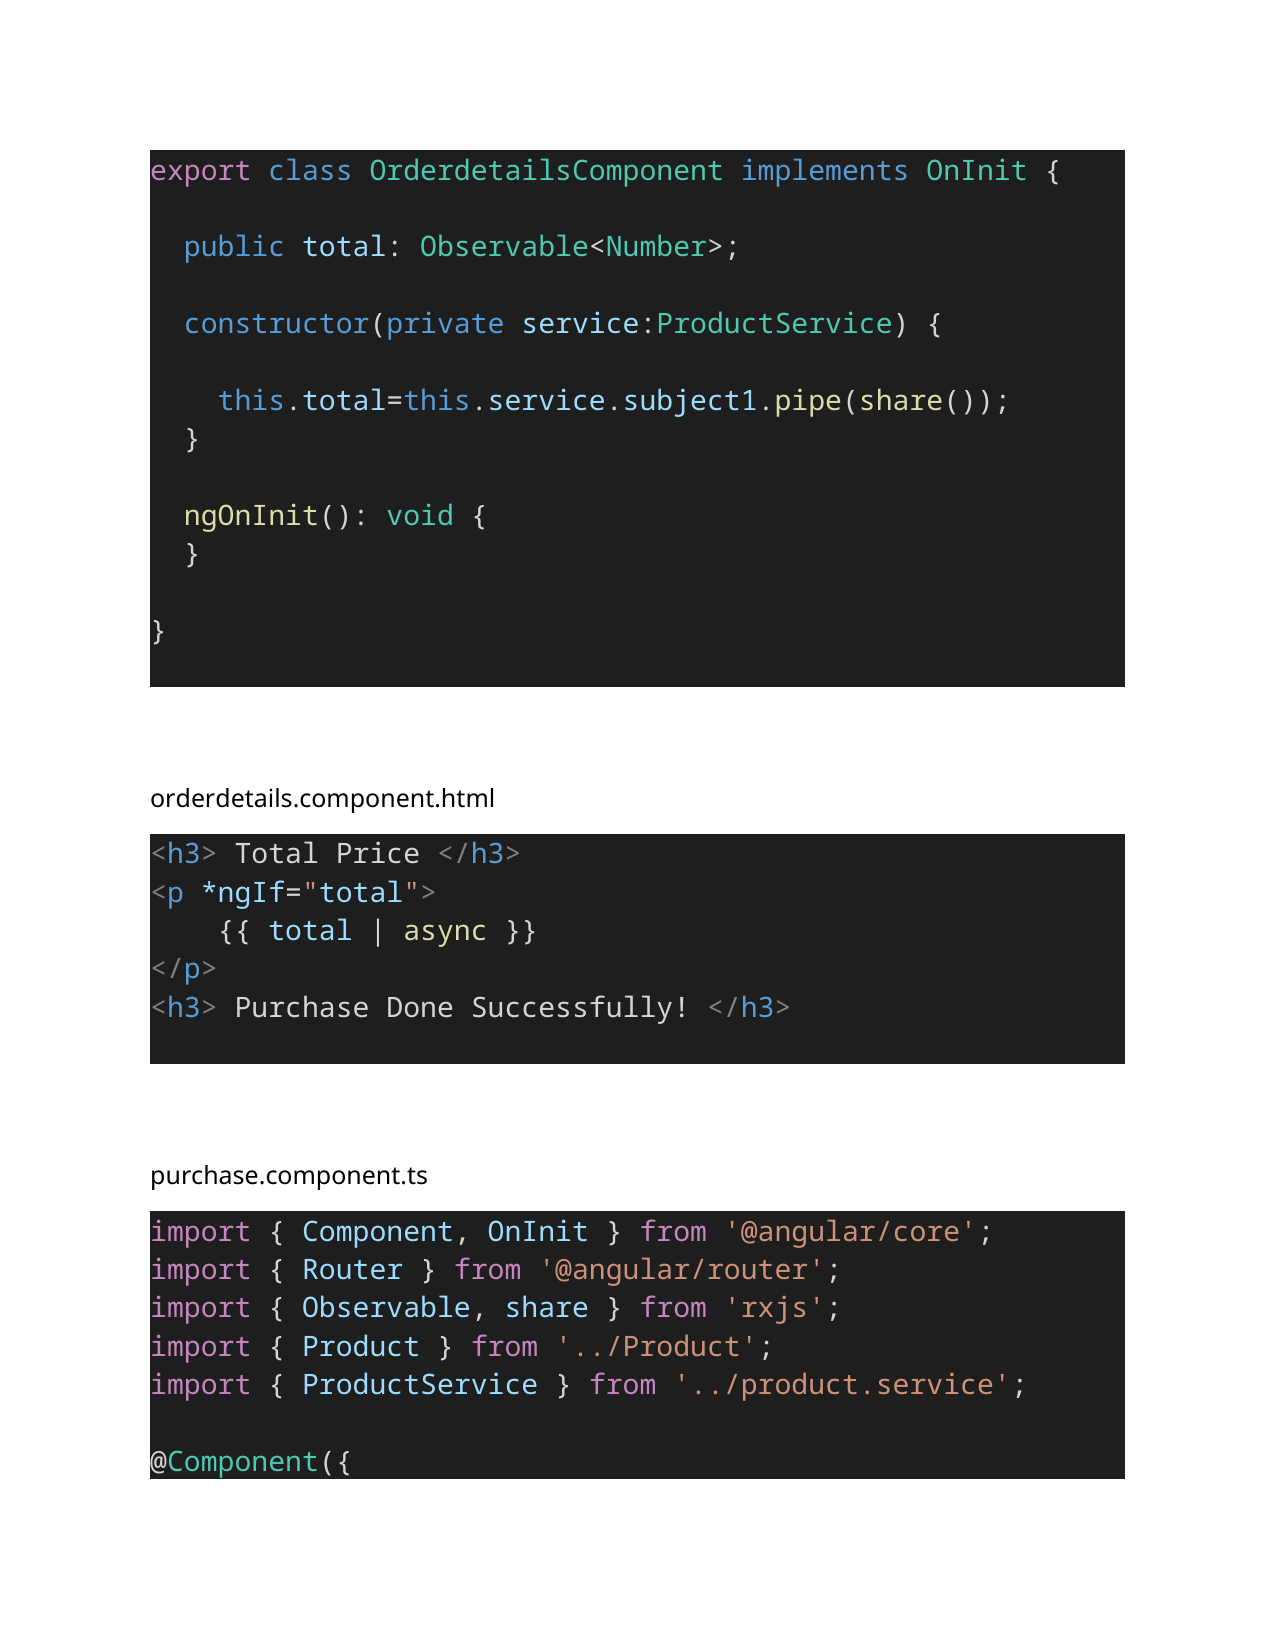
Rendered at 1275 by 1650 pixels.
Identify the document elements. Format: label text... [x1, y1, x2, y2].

text import { ProductService } from '../product.service'; [150, 1364, 1125, 1403]
text purchase.component.ts [150, 1158, 1125, 1192]
text } [150, 610, 1125, 648]
text @Component({ [150, 1441, 1125, 1479]
text } [150, 533, 1125, 572]
text import { Observable, share } from 'rxjs'; [150, 1288, 1125, 1326]
text constructor(private service:ProductService) { [150, 303, 1125, 342]
text export class OrderdetailsComponent implements OnInit { [150, 150, 1125, 188]
text <h3> Purchase Done Successfully! </h3> [150, 987, 1125, 1026]
text import { Product } from '../Product'; [150, 1326, 1125, 1364]
text import { Router } from '@angular/router'; [150, 1249, 1125, 1288]
text orderdetails.component.html [150, 780, 1125, 814]
text </p> [150, 949, 1125, 987]
text <p *ngIf="total"> [150, 872, 1125, 911]
text public total: Observable<Number>; [150, 227, 1125, 265]
text <h3> Total Price </h3> [150, 834, 1125, 872]
text {{ total | async }} [150, 911, 1125, 949]
text import { Component, OnInit } from '@angular/core'; [150, 1211, 1125, 1249]
text this.total=this.service.subject1.pipe(share()); [150, 380, 1125, 418]
text } [150, 418, 1125, 457]
text ngOnInit(): void { [150, 495, 1125, 533]
